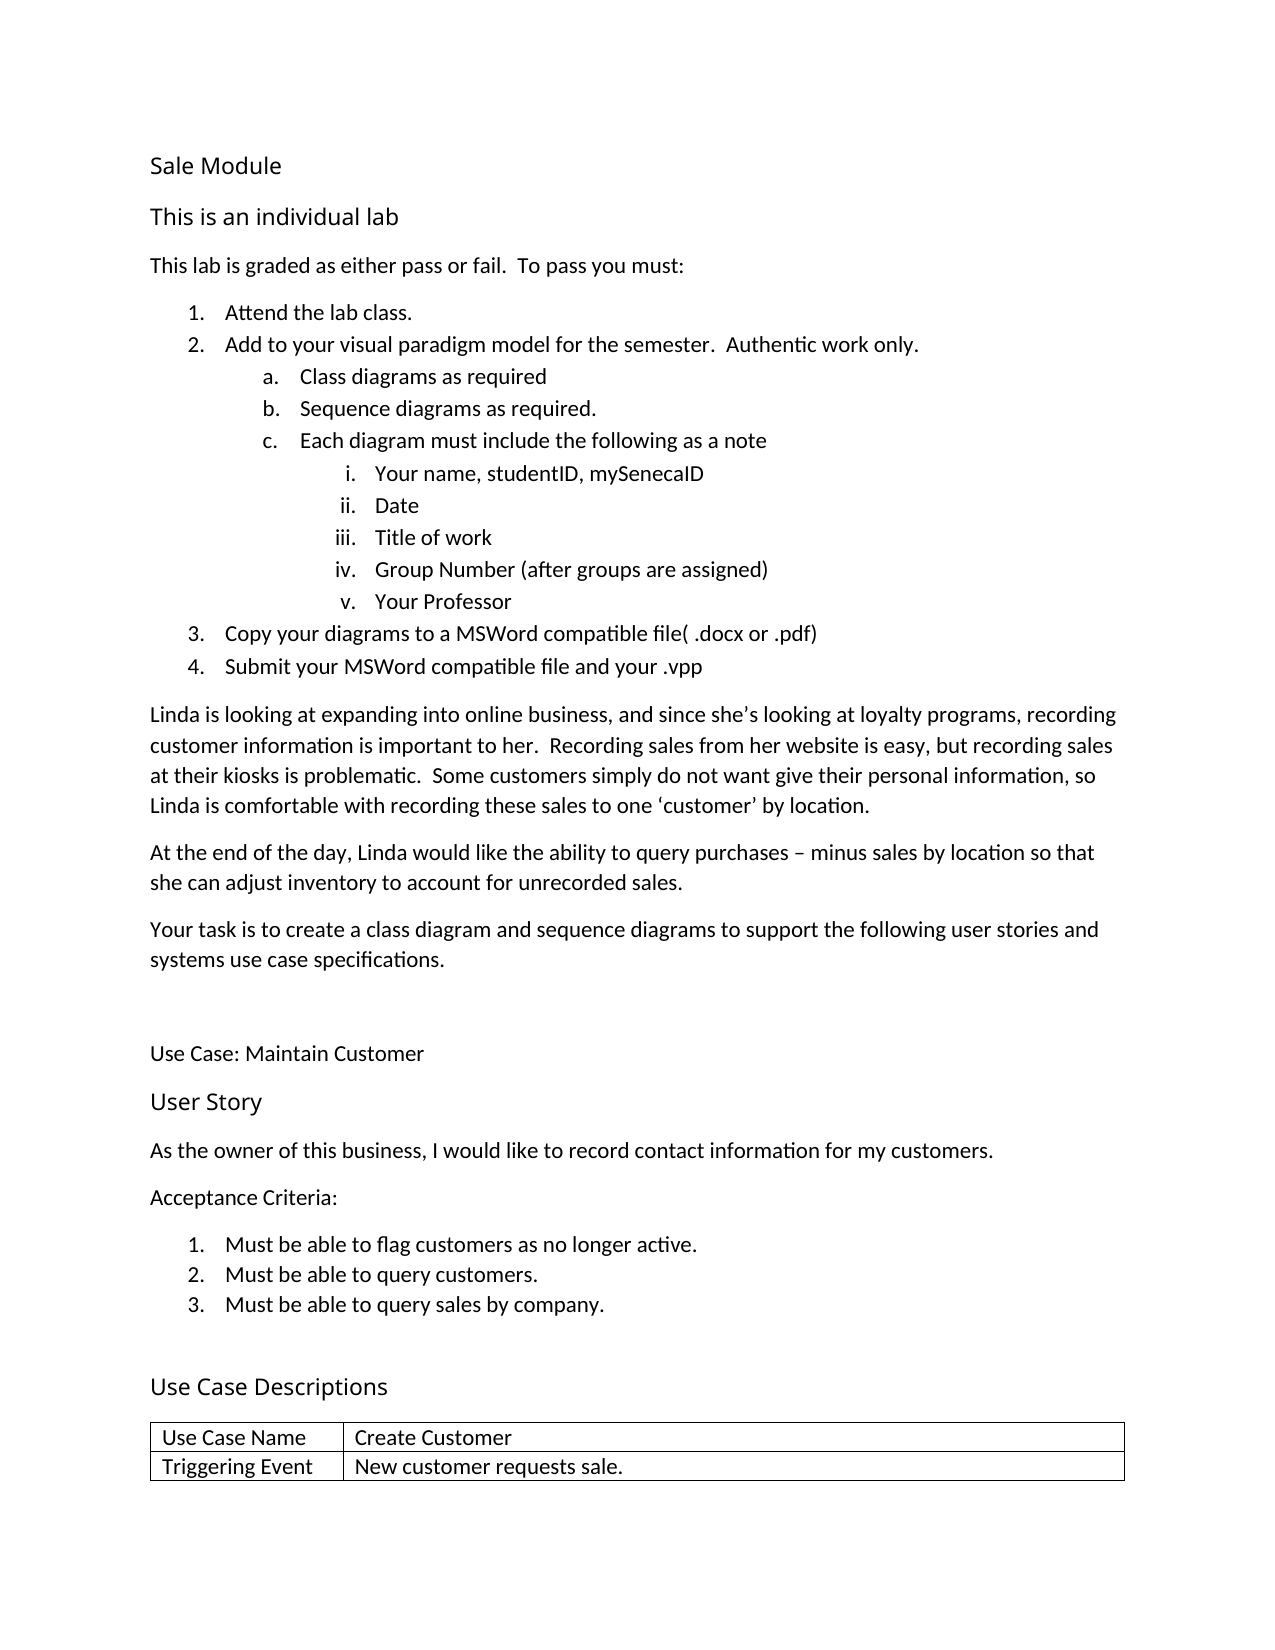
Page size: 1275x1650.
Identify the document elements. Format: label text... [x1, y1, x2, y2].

list Sequence diagrams as required. [262, 394, 1125, 422]
list Group Number (after groups are assigned) [356, 555, 1125, 583]
text As the owner of this business, I would like to record contact information for my customers. [150, 1136, 1125, 1164]
table_cell New customer requests sale. [344, 1452, 1124, 1480]
list Your Professor [356, 587, 1125, 615]
list Must be able to flag customers as no longer active. [187, 1230, 1125, 1258]
table_header Use Case Name [151, 1423, 343, 1451]
text Sale Module [150, 150, 1125, 181]
list Class diagrams as required [262, 362, 1125, 390]
text Your task is to create a class diagram and sequence diagrams to support the following user stories and systems use case specifications. [150, 915, 1125, 973]
text This is an individual lab [150, 200, 1125, 232]
table_header Create Customer [344, 1423, 1124, 1451]
table_cell Triggering Event [151, 1452, 343, 1480]
text Linda is looking at expanding into online business, and since she’s looking at loyalty programs, recording customer information is important to her. Recording sales from her website is easy, but recording sales at their kiosks is problematic. Some customers simply do not want give their personal information, so Linda is comfortable with recording these sales to one ‘customer’ by location. [150, 701, 1125, 819]
text This lab is graded as either pass or fail. To pass you must: [150, 251, 1125, 279]
list Date [356, 491, 1125, 519]
text Acceptance Criteria: [150, 1183, 1125, 1211]
text Use Case Descriptions [150, 1371, 1125, 1402]
list Must be able to query sales by company. [187, 1291, 1125, 1319]
list Copy your diagrams to a MSWord compatible file( .docx or .pdf) [187, 619, 1125, 648]
list Attend the lab class. [187, 298, 1125, 326]
list Add to your visual paradigm model for the semester. Authentic work only. [187, 330, 1125, 358]
list Submit your MSWord compatible file and your .vpp [187, 652, 1125, 680]
list Title of work [356, 523, 1125, 551]
text Use Case: Maintain Customer [150, 1039, 1125, 1067]
list Each diagram must include the following as a note [262, 426, 1125, 454]
text User Story [150, 1086, 1125, 1117]
text At the end of the day, Linda would like the ability to query purchases – minus sales by location so that she can adjust inventory to account for unrecorded sales. [150, 838, 1125, 896]
list Must be able to query customers. [187, 1260, 1125, 1288]
list Your name, studentID, mySenecaID [356, 459, 1125, 487]
